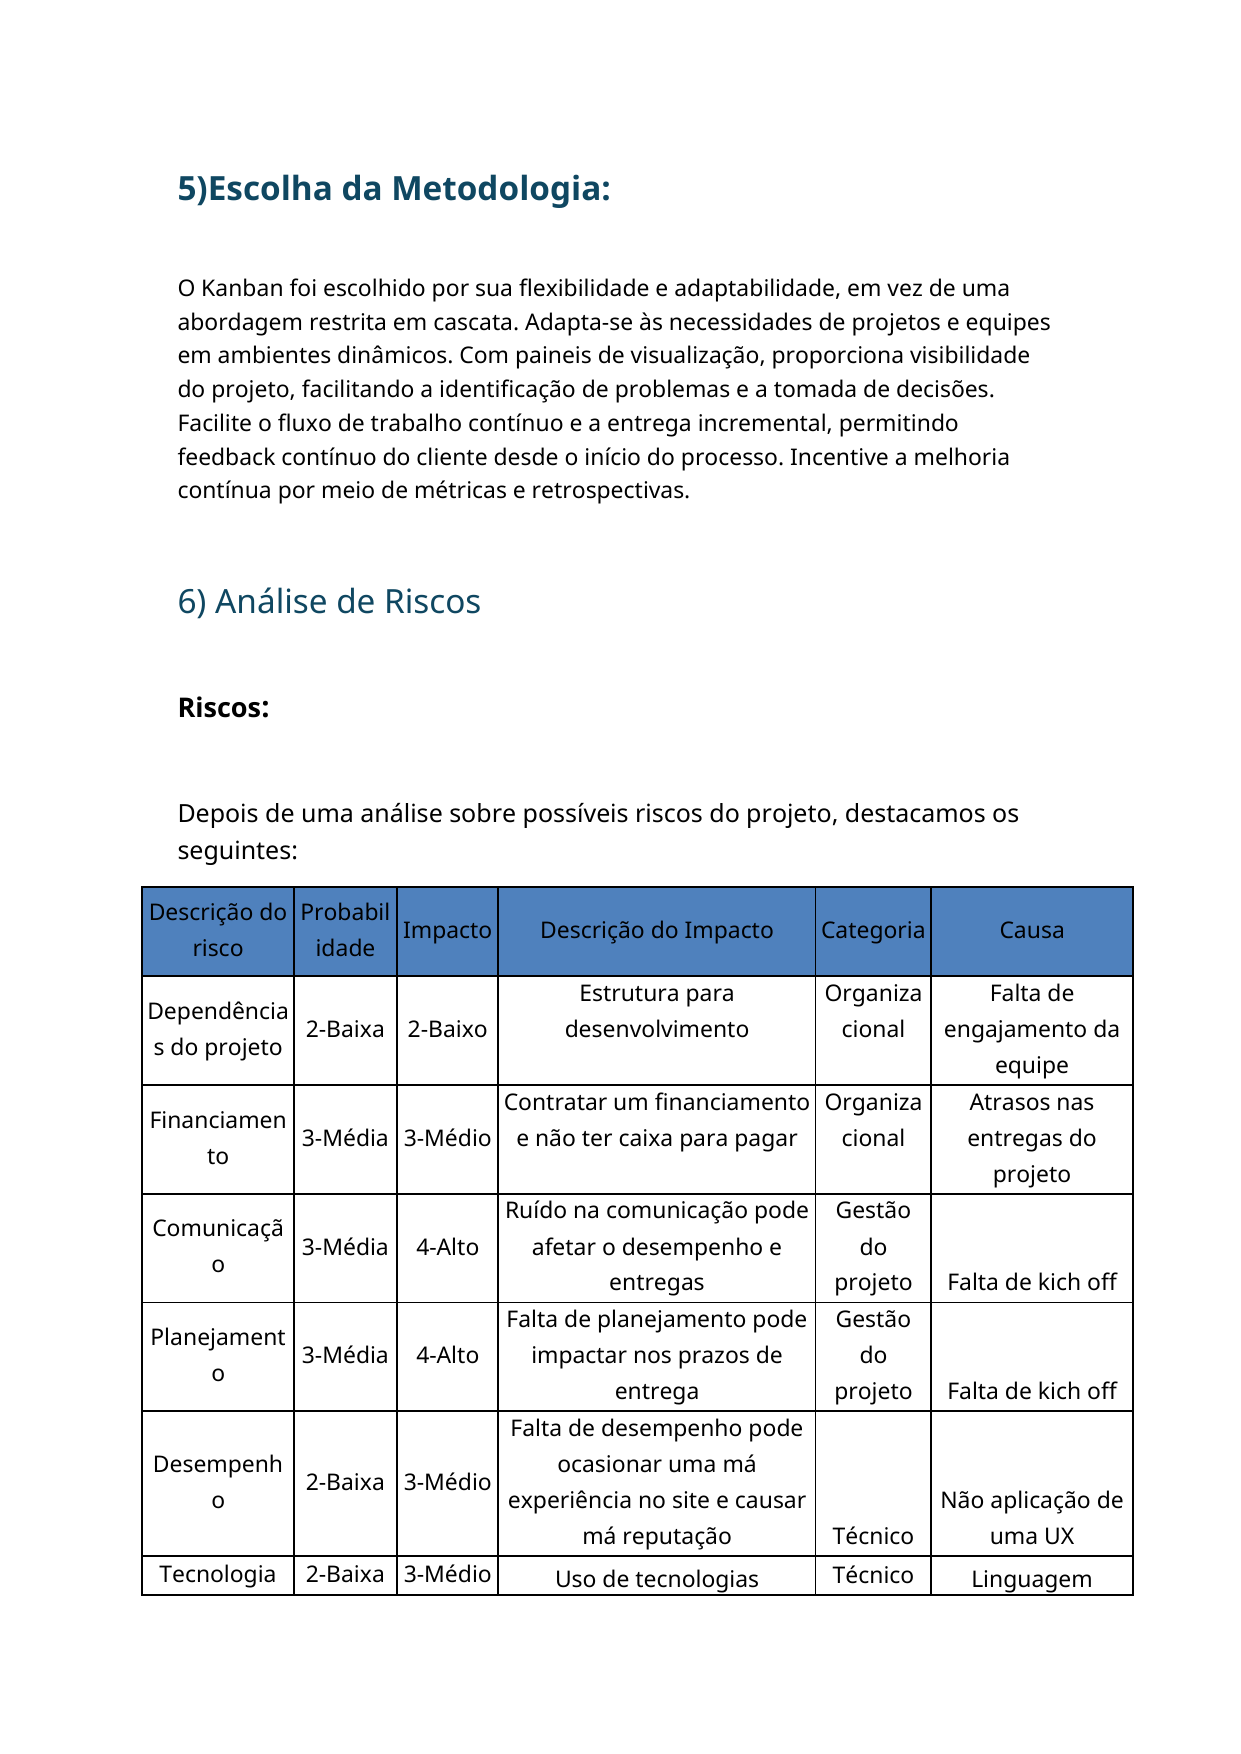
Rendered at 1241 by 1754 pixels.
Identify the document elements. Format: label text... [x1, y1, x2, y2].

subtitle 6) Análise de Riscos [177, 578, 1063, 624]
text O Kanban foi escolhido por sua flexibilidade e adaptabilidade, em vez de uma abordagem restrita em cascata. Adapta-se às necessidades de projetos e equipes em ambientes dinâmicos. Com paineis de visualização, proporciona visibilidade do projeto, facilitando a identificação de problemas e a tomada de decisões. Facilite o fluxo de trabalho contínuo e a entrega incremental, permitindo feedback contínuo do cliente desde o início do processo. Incentive a melhoria contínua por meio de métricas e retrospectivas. [177, 272, 1063, 506]
subtitle 5)Escolha da Metodologia: [177, 164, 1063, 210]
text Depois de uma análise sobre possíveis riscos do projeto, destacamos os seguintes: [177, 796, 1063, 867]
text Riscos: [177, 686, 1063, 726]
